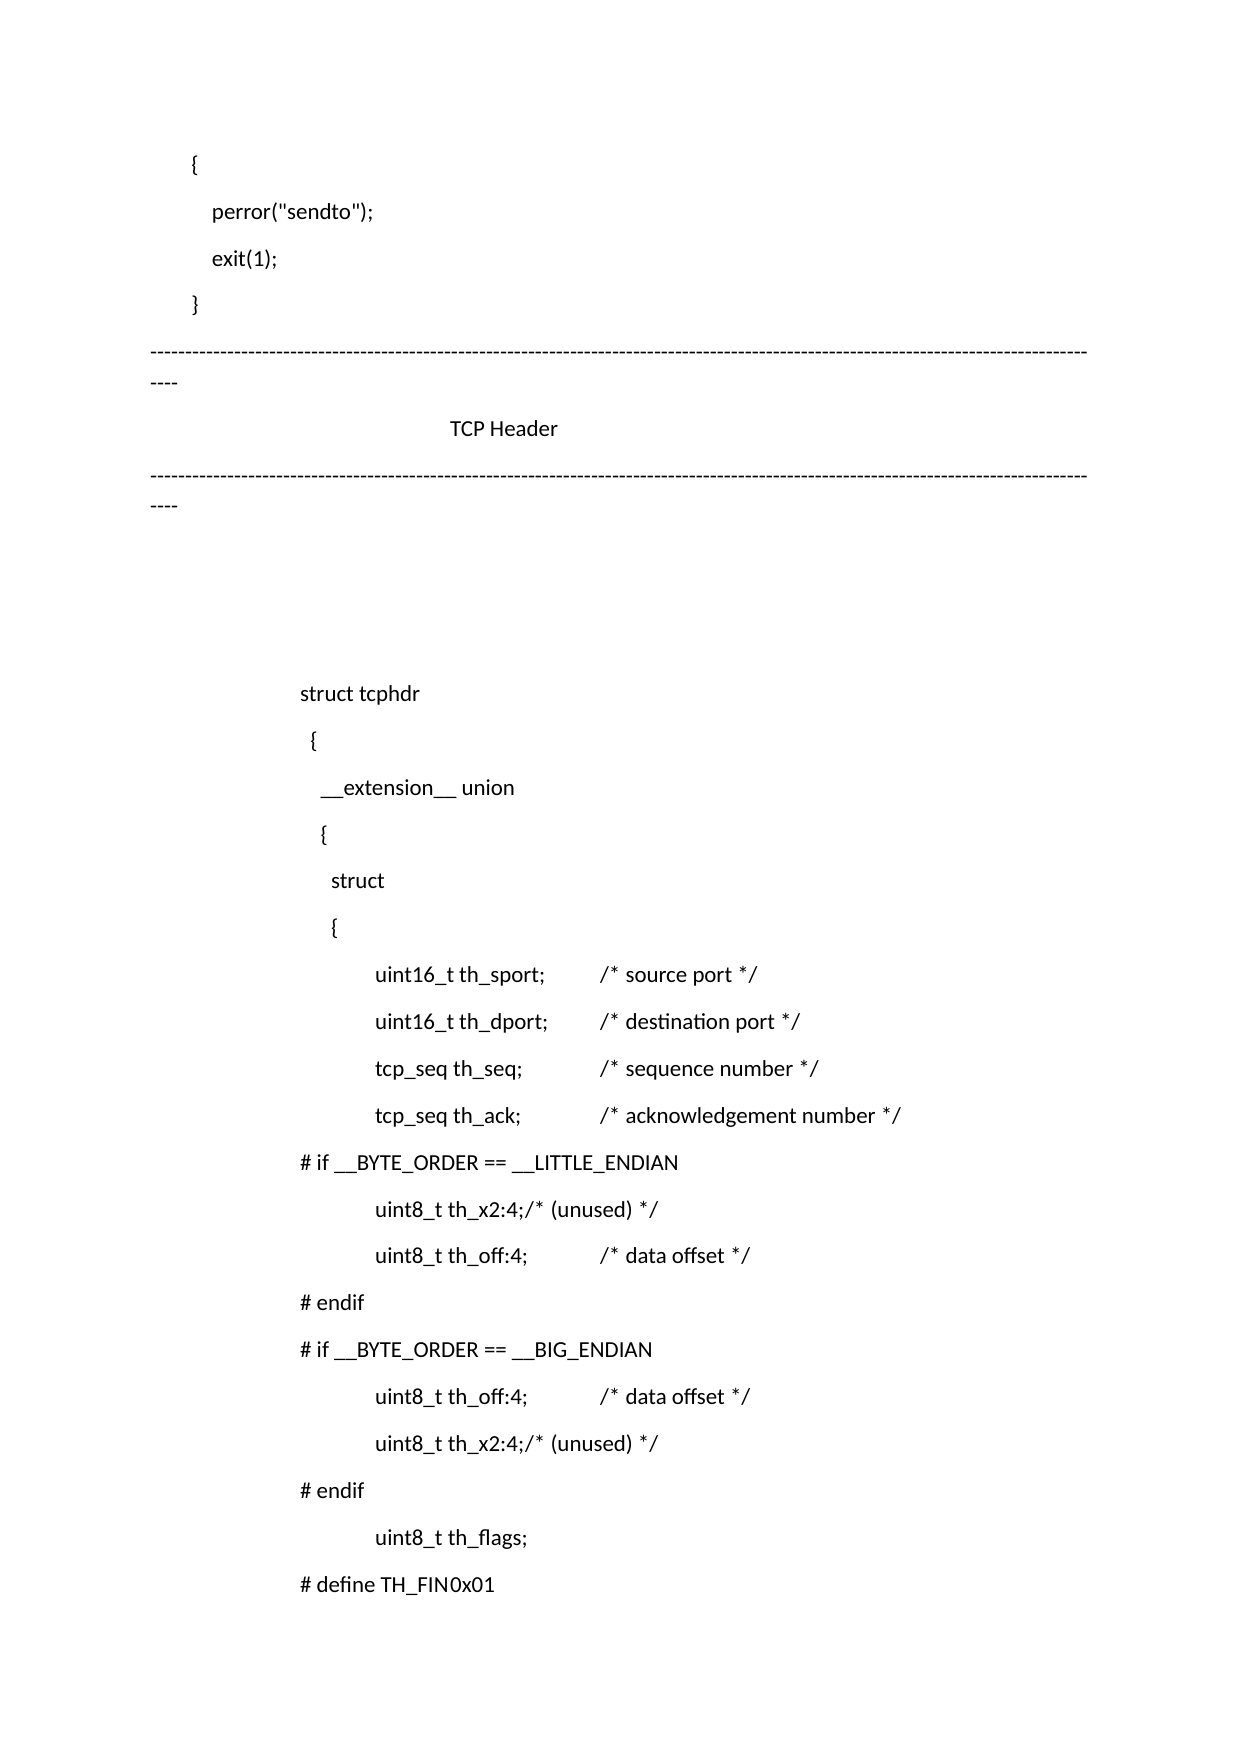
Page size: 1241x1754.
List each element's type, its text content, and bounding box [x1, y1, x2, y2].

text uint8_t th_x2:4; /* (unused) */ [150, 1429, 1090, 1457]
text uint8_t th_flags; [150, 1523, 1090, 1551]
text tcp_seq th_ack; /* acknowledgement number */ [150, 1101, 1090, 1129]
text uint8_t th_off:4; /* data offset */ [150, 1242, 1090, 1270]
text # if __BYTE_ORDER == __BIG_ENDIAN [150, 1335, 1090, 1363]
text uint8_t th_x2:4; /* (unused) */ [150, 1195, 1090, 1223]
text # if __BYTE_ORDER == __LITTLE_ENDIAN [150, 1148, 1090, 1176]
text { [150, 913, 1090, 942]
text # endif [150, 1476, 1090, 1504]
text # endif [150, 1288, 1090, 1317]
text uint8_t th_off:4; /* data offset */ [150, 1382, 1090, 1410]
text tcp_seq th_seq; /* sequence number */ [150, 1054, 1090, 1082]
text exit(1); [150, 244, 1090, 272]
text # define TH_FIN 0x01 [150, 1570, 1090, 1598]
text } [150, 291, 1090, 319]
text uint16_t th_sport; /* source port */ [150, 960, 1090, 988]
text ------------------------------------------------------------------------------------------------------------------------------------------ [150, 337, 1090, 396]
text perror("sendto"); [150, 197, 1090, 225]
text { [150, 726, 1090, 754]
text struct tcphdr [150, 679, 1090, 707]
text uint16_t th_dport; /* destination port */ [150, 1007, 1090, 1035]
text { [150, 820, 1090, 848]
text __extension__ union [150, 773, 1090, 801]
text { [150, 150, 1090, 178]
text ------------------------------------------------------------------------------------------------------------------------------------------ [150, 461, 1090, 520]
text struct [150, 867, 1090, 895]
text TCP Header [150, 414, 1090, 443]
